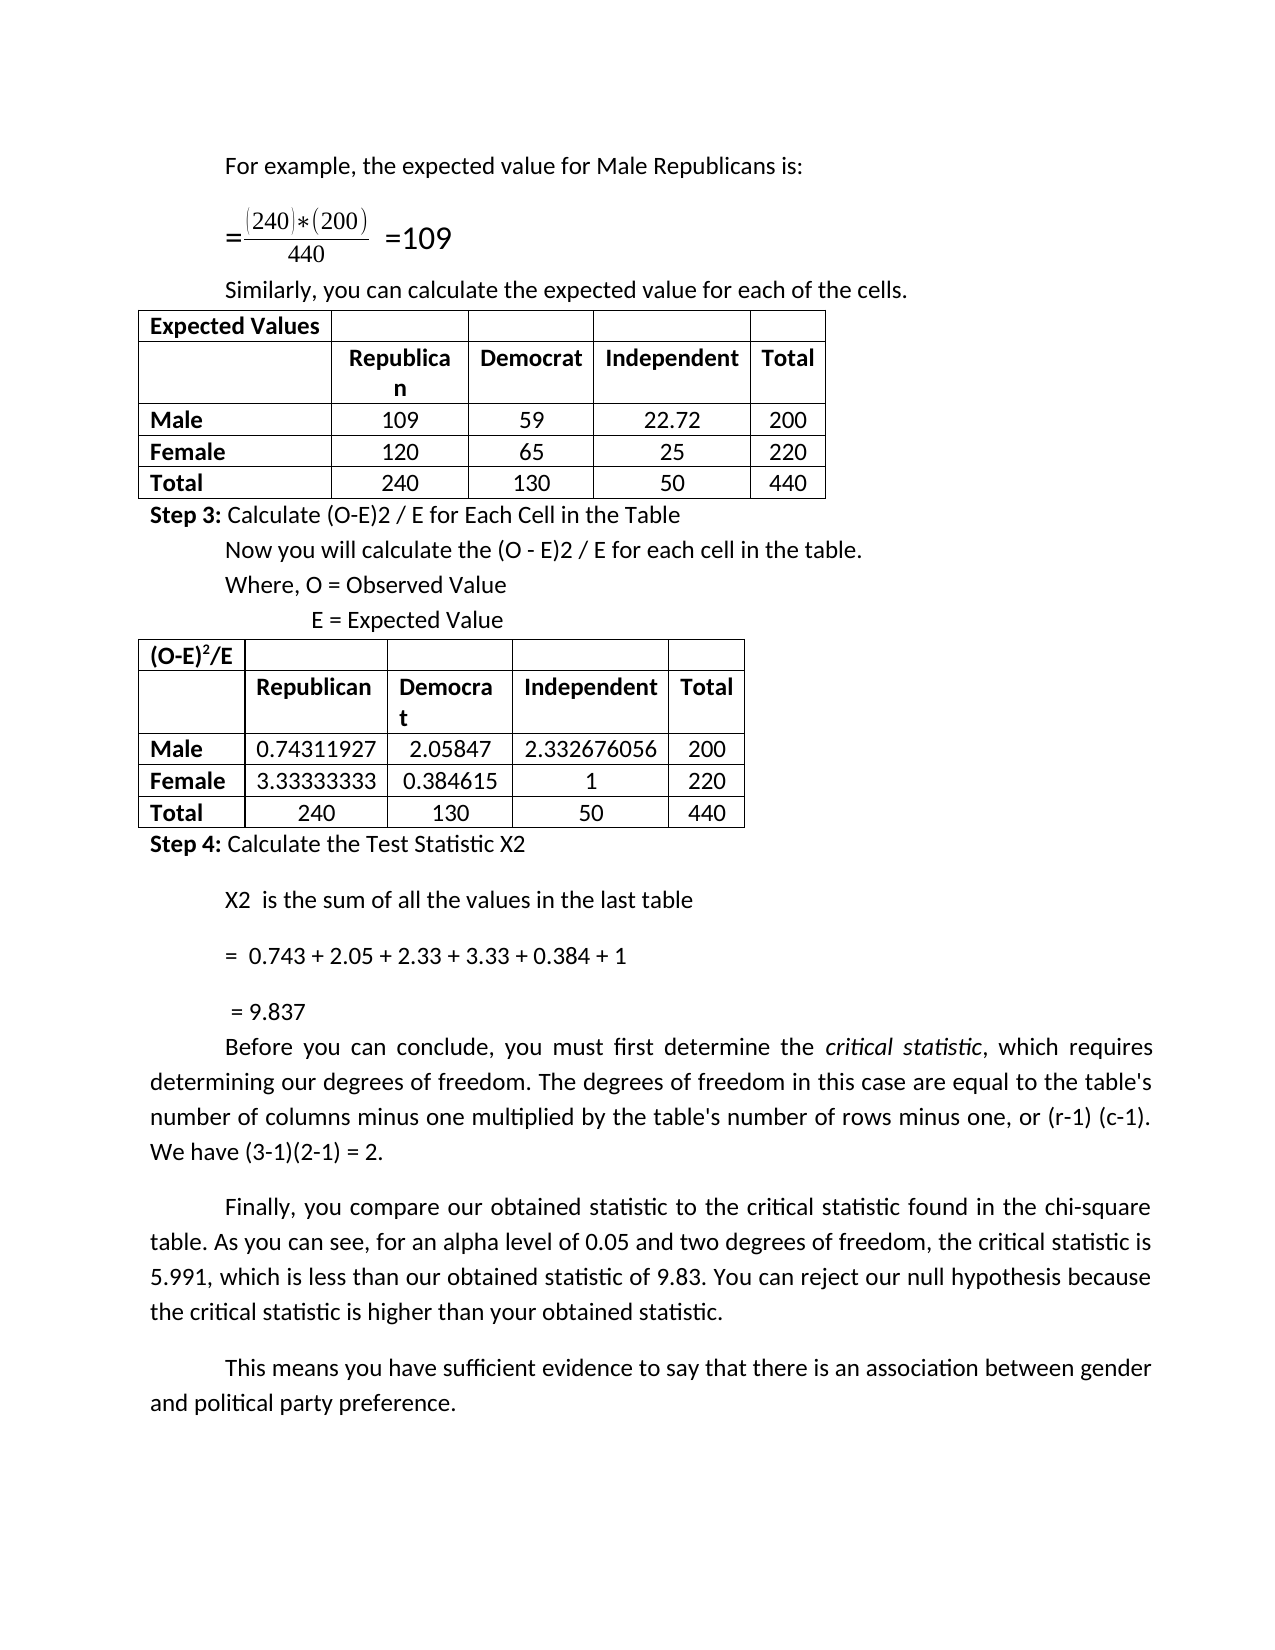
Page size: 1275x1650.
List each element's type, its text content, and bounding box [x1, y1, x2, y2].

table_cell 50 [594, 467, 750, 498]
text Finally, you compare our obtained statistic to the critical statistic found in the chi-square table. As you can see, for an alpha level of 0.05 and two degrees of freedom, the critical statistic is 5.991, which is less than our obtained statistic of 9.83. You can reject our null hypothesis because the critical statistic is higher than your obtained statistic. [150, 1192, 1153, 1327]
table_cell 440 [751, 467, 825, 498]
table_cell 3.33333333 [246, 765, 387, 796]
table_header Expected Values [139, 311, 331, 341]
text For example, the expected value for Male Republicans is: [150, 150, 1153, 181]
table_header [594, 311, 750, 341]
table_header [513, 640, 668, 670]
table_cell 440 [669, 797, 744, 827]
table_header (O-E)2/E [139, 640, 244, 670]
table_cell Male [139, 734, 244, 764]
table_cell [139, 671, 244, 732]
table_cell 220 [751, 436, 825, 466]
table_cell Democrat [388, 671, 512, 732]
text = 0.743 + 2.05 + 2.33 + 3.33 + 0.384 + 1 [150, 940, 1153, 970]
table_cell 25 [594, 436, 750, 466]
text E = Expected Value [225, 604, 1153, 634]
table_header [751, 311, 825, 341]
table_cell 220 [669, 765, 744, 796]
text Before you can conclude, you must first determine the critical statistic, which requires determining our degrees of freedom. The degrees of freedom in this case are equal to the table's number of columns minus one multiplied by the table's number of rows minus one, or (r-1) (c-1). We have (3-1)(2-1) = 2. [150, 1031, 1153, 1166]
table_cell 240 [332, 467, 468, 498]
table_header [469, 311, 593, 341]
table_cell 22.72 [594, 404, 750, 435]
table_cell Democrat [469, 342, 593, 403]
table_cell Female [139, 765, 244, 796]
table_cell Independent [594, 342, 750, 403]
table_cell 130 [469, 467, 593, 498]
table_cell 2.332676056 [513, 734, 668, 764]
text Step 4: Calculate the Test Statistic X2 [150, 828, 1153, 859]
table_cell 65 [469, 436, 593, 466]
table_header [332, 311, 468, 341]
text Similarly, you can calculate the expected value for each of the cells. [150, 274, 1153, 305]
table_cell Total [751, 342, 825, 403]
table_cell Republican [332, 342, 468, 403]
table_cell Male [139, 404, 331, 435]
table_cell 200 [669, 734, 744, 764]
table_cell 200 [751, 404, 825, 435]
text Step 3: Calculate (O-E)2 / E for Each Cell in the Table [150, 499, 1153, 529]
table_header [669, 640, 744, 670]
table_cell Independent [513, 671, 668, 732]
table_cell 109 [332, 404, 468, 435]
text = =109 [150, 206, 1153, 268]
table_cell Republican [246, 671, 387, 732]
table_cell Total [139, 467, 331, 498]
table_cell 59 [469, 404, 593, 435]
table_header [246, 640, 387, 670]
table_cell Total [669, 671, 744, 732]
table_cell Female [139, 436, 331, 466]
table_cell 240 [246, 797, 387, 827]
table_cell 0.74311927 [246, 734, 387, 764]
table_cell 50 [513, 797, 668, 827]
table_cell [139, 342, 331, 403]
table_cell 1 [513, 765, 668, 796]
table_cell 120 [332, 436, 468, 466]
table_cell 0.384615 [388, 765, 512, 796]
text Where, O = Observed Value [150, 569, 1153, 599]
text X2 is the sum of all the values in the last table [150, 884, 1153, 914]
text Now you will calculate the (O - E)2 / E for each cell in the table. [150, 534, 1153, 564]
table_header [388, 640, 512, 670]
text This means you have sufficient evidence to say that there is an association between gender and political party preference. [150, 1352, 1153, 1418]
table_cell 2.05847 [388, 734, 512, 764]
table_cell Total [139, 797, 244, 827]
table_cell 130 [388, 797, 512, 827]
text = 9.837 [150, 996, 1153, 1026]
